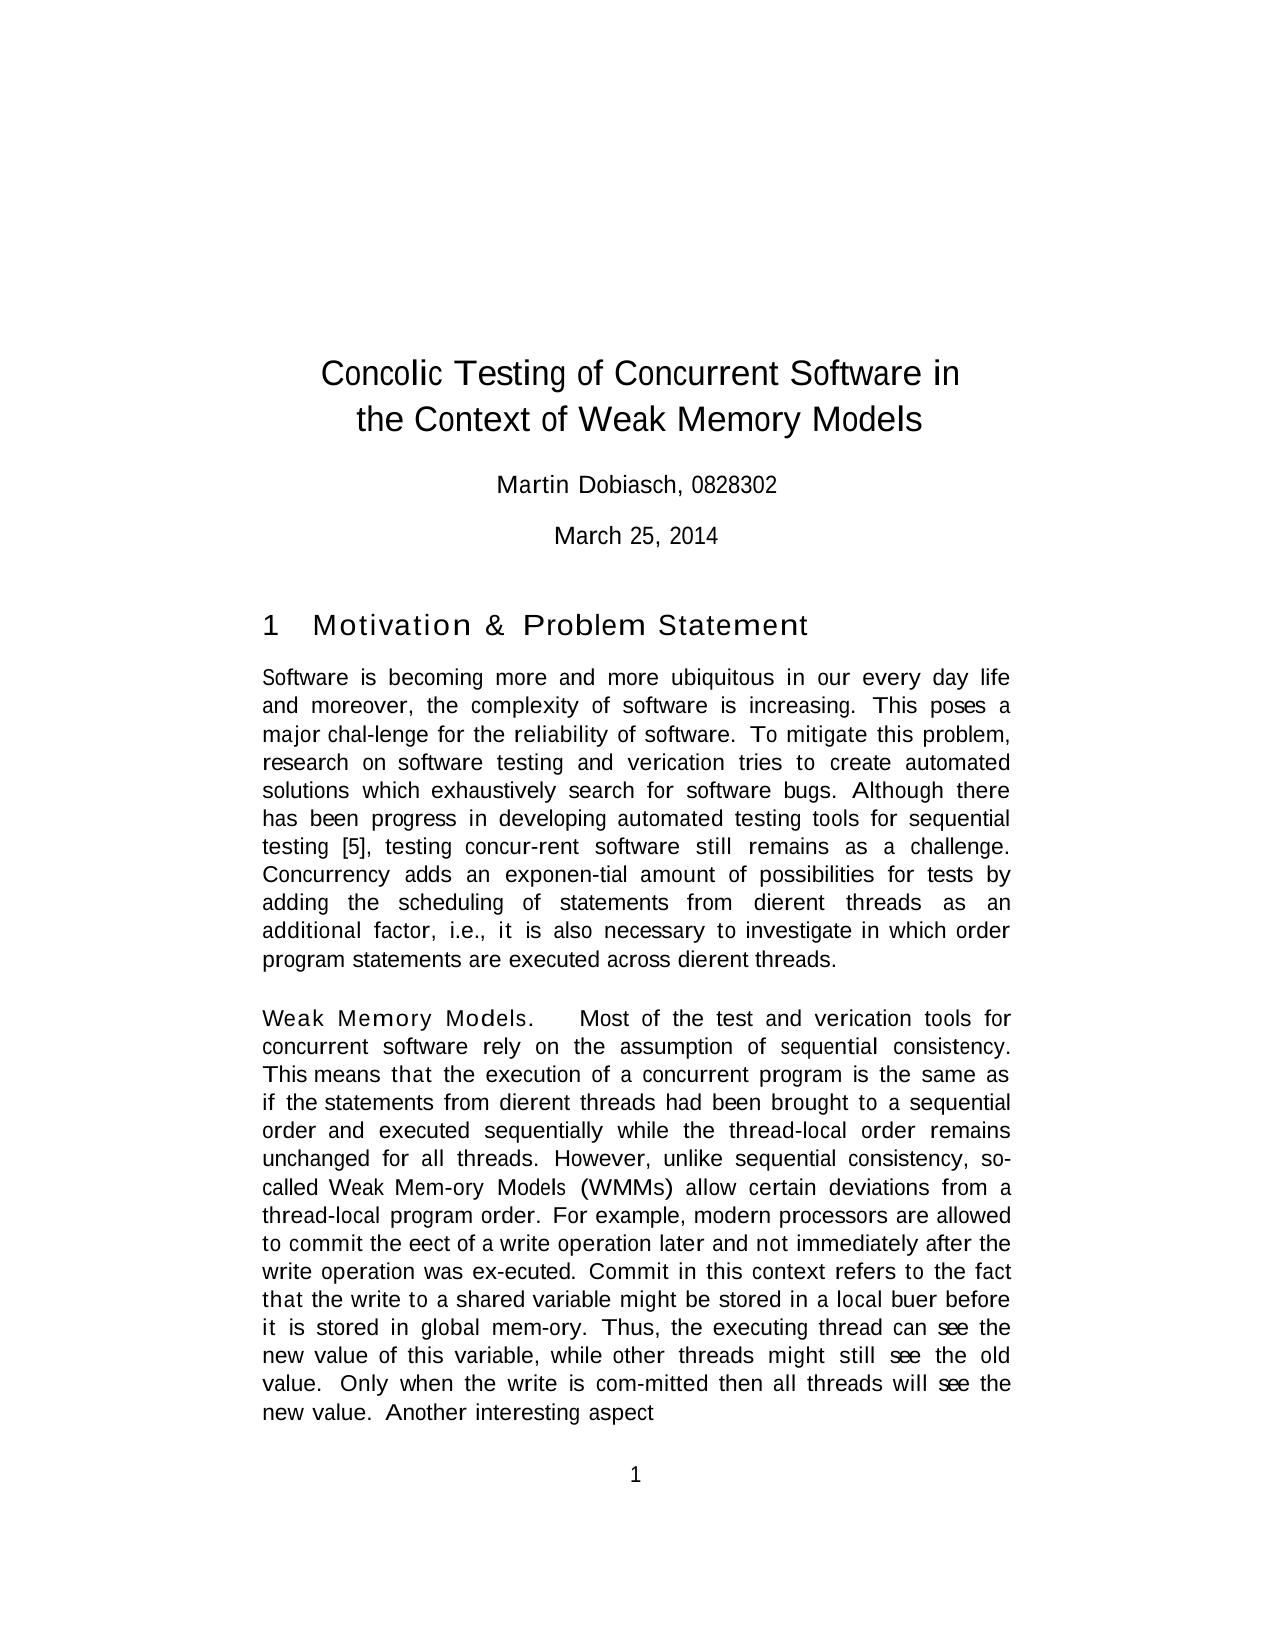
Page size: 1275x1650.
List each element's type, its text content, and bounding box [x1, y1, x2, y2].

text 1 [630, 1461, 1188, 1487]
text Weak Memory Models. Most of the test and verication tools for concurrent software rely on the assumption of sequential consistency. This means that the execution of a concurrent program is the same as if the statements from dierent threads had been brought to a sequential order and executed sequentially while the thread-local order remains unchanged for all threads. However, unlike sequential consistency, so-called Weak Mem-ory Models (WMMs) allow certain deviations from a thread-local program order. For example, modern processors are allowed to commit the eect of a write operation later and not immediately after the write operation was ex-ecuted. Commit in this context refers to the fact that the write to a shared variable might be stored in a local buer before it is stored in global mem-ory. Thus, the executing thread can see the new value of this variable, while other threads might still see the old value. Only when the write is com-mitted then all threads will see the new value. Another interesting aspect [262, 1005, 1011, 1425]
text 1 Motivation & Problem Statement [262, 608, 1188, 642]
text Concolic Testing of Concurrent Software in the Context of Weak Memory Models [297, 352, 983, 438]
text Software is becoming more and more ubiquitous in our every day life and moreover, the complexity of software is increasing. This poses a major chal-lenge for the reliability of software. To mitigate this problem, research on software testing and verication tries to create automated solutions which exhaustively search for software bugs. Although there has been progress in developing automated testing tools for sequential testing [5], testing concur-rent software still remains as a challenge. Concurrency adds an exponen-tial amount of possibilities for tests by adding the scheduling of statements from dierent threads as an additional factor, i.e., it is also necessary to investigate in which order program statements are executed across dierent threads. [262, 664, 1011, 972]
text March 25, 2014 [554, 521, 1188, 550]
text Martin Dobiasch, 0828302 [496, 470, 1188, 499]
